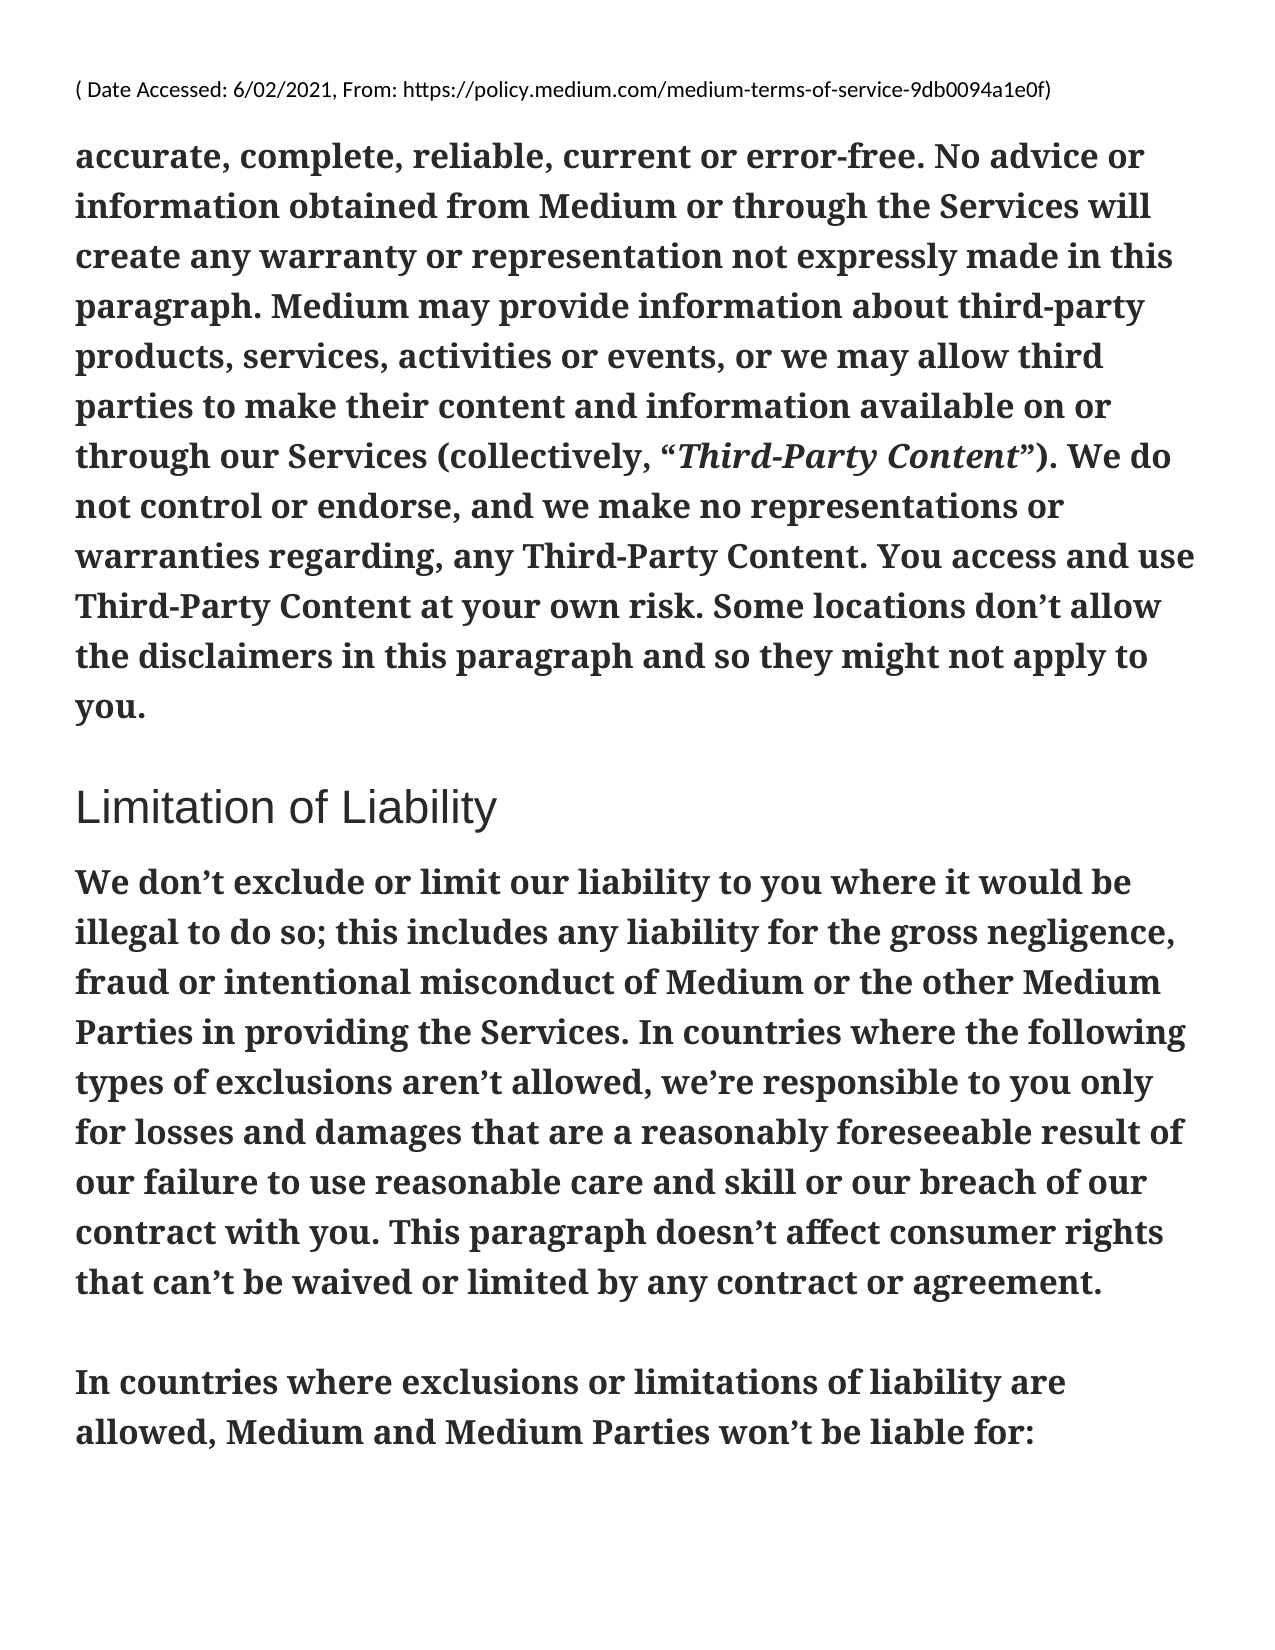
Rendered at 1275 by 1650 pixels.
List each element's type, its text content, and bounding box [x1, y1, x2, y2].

subtitle Limitation of Liability [75, 777, 1200, 833]
text In countries where exclusions or limitations of liability are allowed, Medium and Medium Parties won’t be liable for: [75, 1354, 1200, 1454]
text We don’t exclude or limit our liability to you where it would be illegal to do so; this includes any liability for the gross negligence, fraud or intentional misconduct of Medium or the other Medium Parties in providing the Services. In countries where the following types of exclusions aren’t allowed, we’re responsible to you only for losses and damages that are a reasonably foreseeable result of our failure to use reasonable care and skill or our breach of our contract with you. This paragraph doesn’t affect consumer rights that can’t be waived or limited by any contract or agreement. [75, 854, 1200, 1304]
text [75, 128, 1200, 728]
